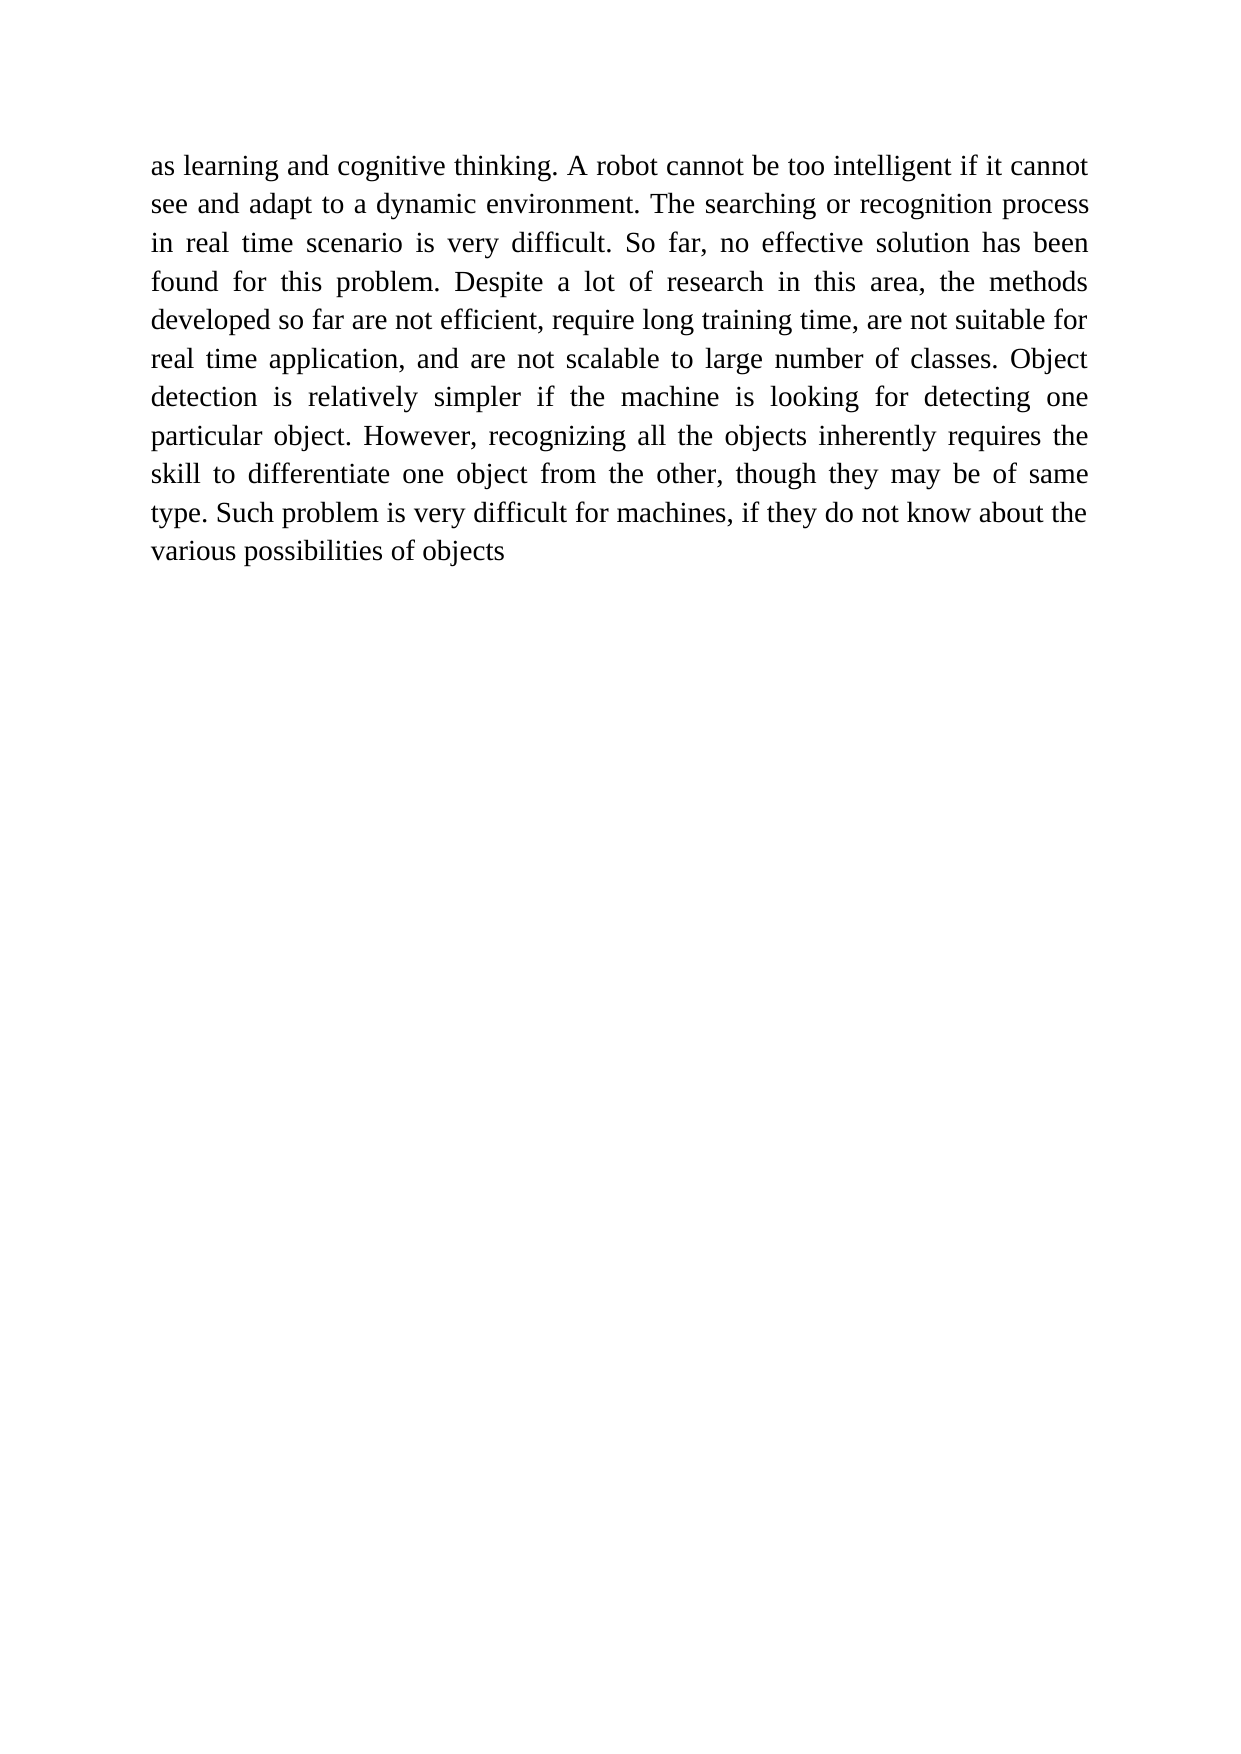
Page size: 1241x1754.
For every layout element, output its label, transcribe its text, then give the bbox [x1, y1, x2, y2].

text as learning and cognitive thinking. A robot cannot be too intelligent if it cannot see and adapt to a dynamic environment. The searching or recognition process in real time scenario is very difficult. So far, no effective solution has been found for this problem. Despite a lot of research in this area, the methods developed so far are not efficient, require long training time, are not suitable for real time application, and are not scalable to large number of classes. Object detection is relatively simpler if the machine is looking for detecting one particular object. However, recognizing all the objects inherently requires the skill to differentiate one object from the other, though they may be of same type. Such problem is very difficult for machines, if they do not know about the various possibilities of objects [151, 148, 1089, 567]
